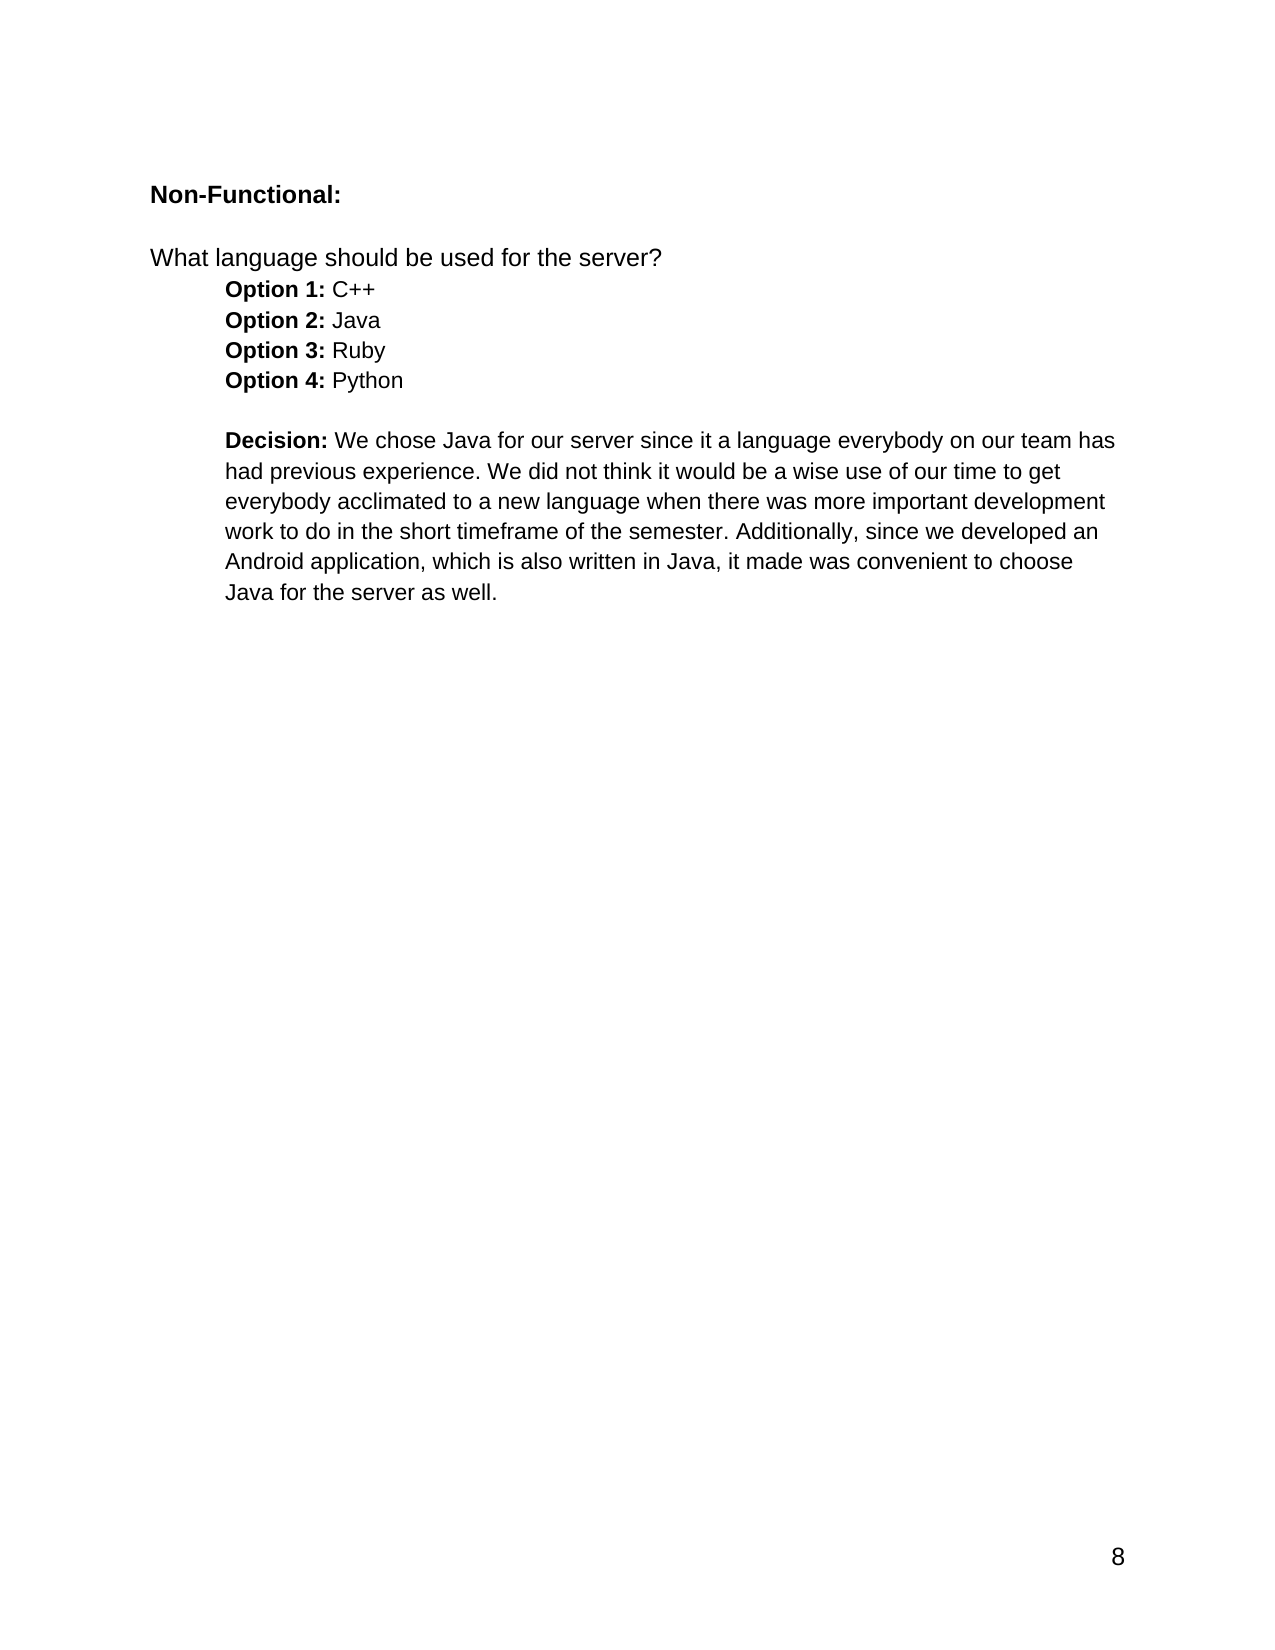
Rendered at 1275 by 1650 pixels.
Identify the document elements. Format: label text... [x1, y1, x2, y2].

text Option 4: Python [225, 367, 1125, 393]
text Option 1: C++ [225, 276, 1125, 303]
text What language should be used for the server? [150, 243, 1125, 272]
text Option 2: Java [225, 307, 1125, 333]
text Non-Functional: [150, 180, 1125, 209]
text Option 3: Ruby [225, 337, 1125, 363]
text Decision: We chose Java for our server since it a language everybody on our team has had previous experience. We did not think it would be a wise use of our time to get everybody acclimated to a new language when there was more important development work to do in the short timeframe of the semester. Additionally, since we developed an Android application, which is also written in Java, it made was convenient to choose Java for the server as well. [225, 427, 1125, 605]
